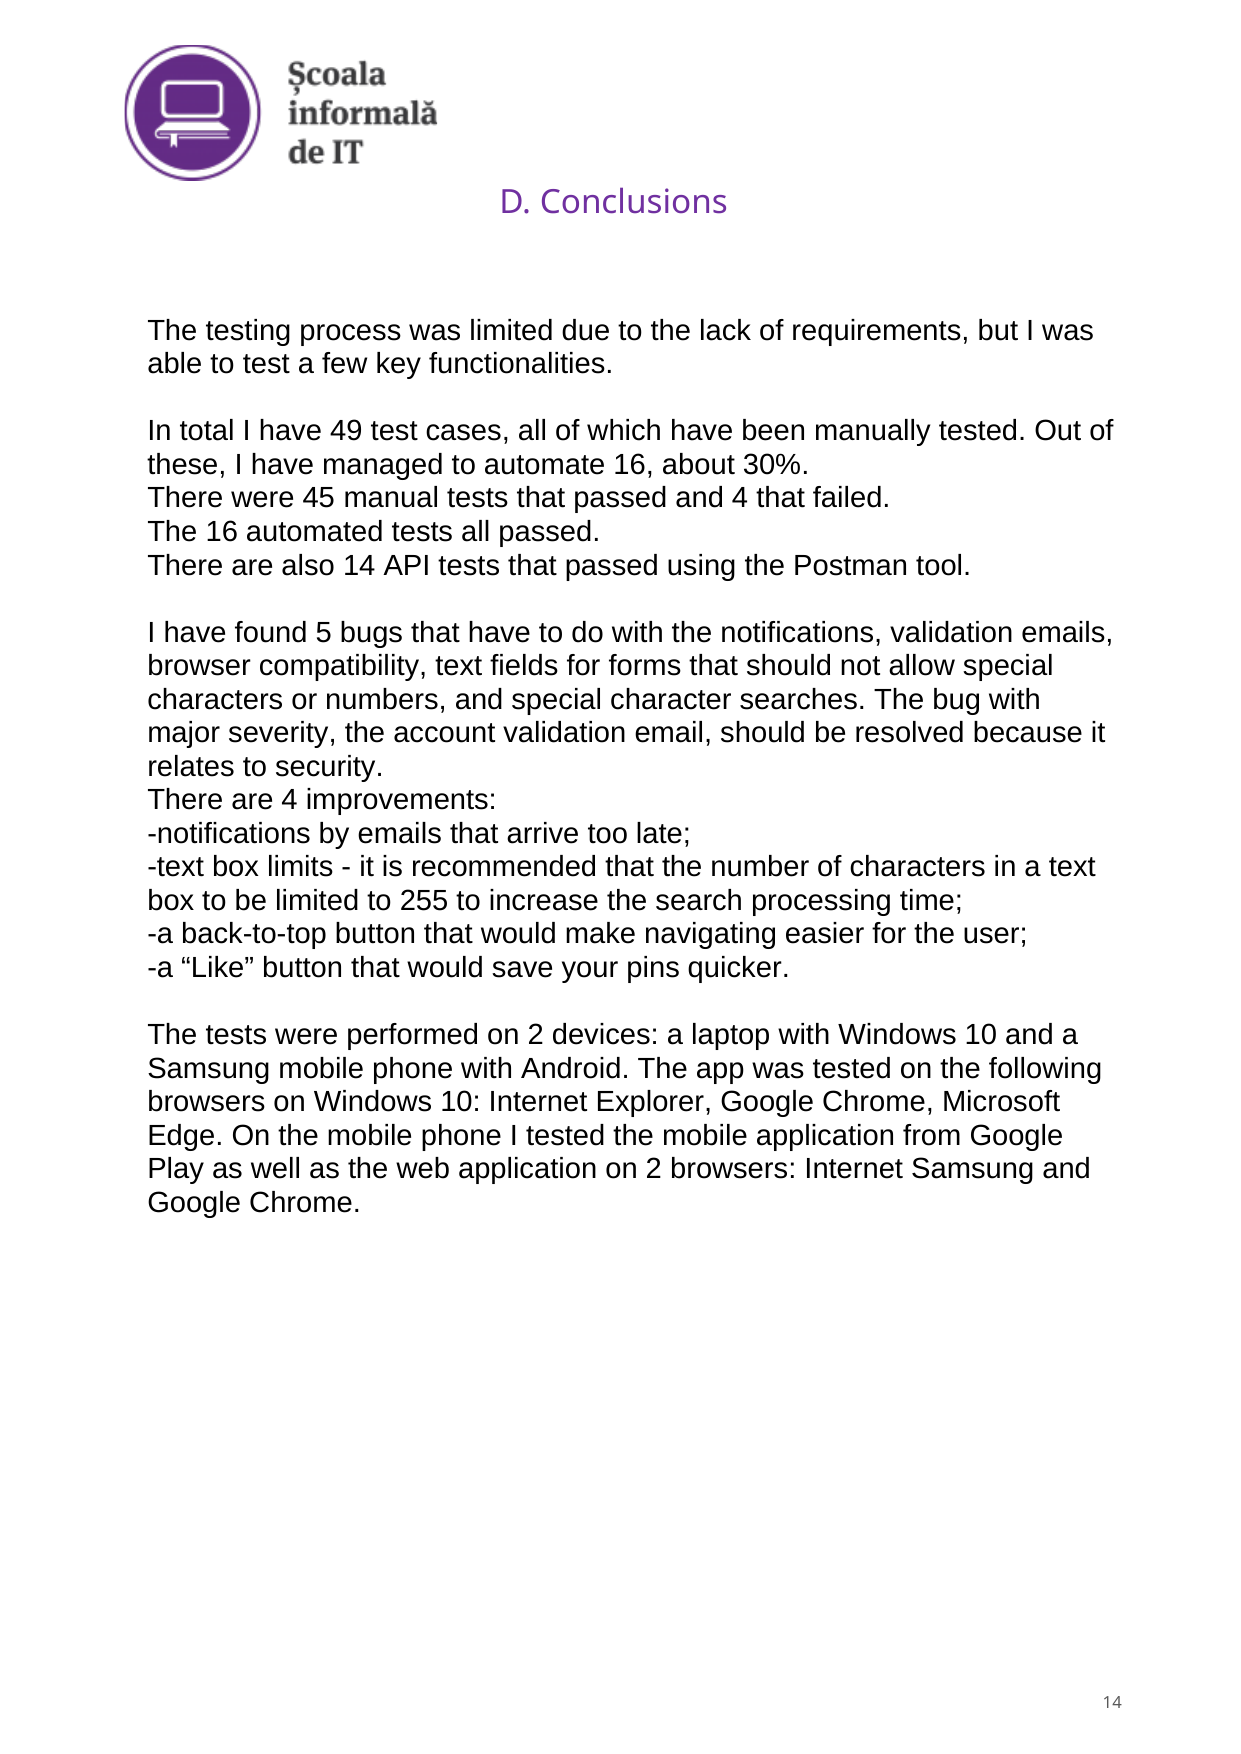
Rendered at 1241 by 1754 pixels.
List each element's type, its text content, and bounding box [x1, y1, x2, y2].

text The testing process was limited due to the lack of requirements, but I was able to test a few key functionalities. [147, 313, 1121, 380]
text I have found 5 bugs that have to do with the notifications, validation emails, browser compatibility, text fields for forms that should not allow special characters or numbers, and special character searches. The bug with major severity, the account validation email, should be resolved because it relates to security. [147, 614, 1121, 782]
subtitle D. Conclusions [147, 178, 1121, 224]
text -a back-to-top button that would make navigating easier for the user; [147, 916, 1121, 950]
text -notifications by emails that arrive too late; [147, 816, 1121, 849]
text In total I have 49 test cases, all of which have been manually tested. Out of these, I have managed to automate 16, about 30%. [147, 413, 1121, 480]
picture [124, 45, 438, 181]
text There are also 14 API tests that passed using the Postman tool. [147, 547, 1121, 581]
text The 16 automated tests all passed. [147, 514, 1121, 547]
text The tests were performed on 2 devices: a laptop with Windows 10 and a Samsung mobile phone with Android. The app was tested on the following browsers on Windows 10: Internet Explorer, Google Chrome, Microsoft Edge. On the mobile phone I tested the mobile application from Google Play as well as the web application on 2 browsers: Internet Samsung and Google Chrome. [147, 1017, 1121, 1218]
text -a “Like” button that would save your pins quicker. [147, 950, 1121, 983]
text -text box limits - it is recommended that the number of characters in a text box to be limited to 255 to increase the search processing time; [147, 849, 1121, 916]
text There are 4 improvements: [147, 782, 1121, 816]
text There were 45 manual tests that passed and 4 that failed. [147, 480, 1121, 514]
